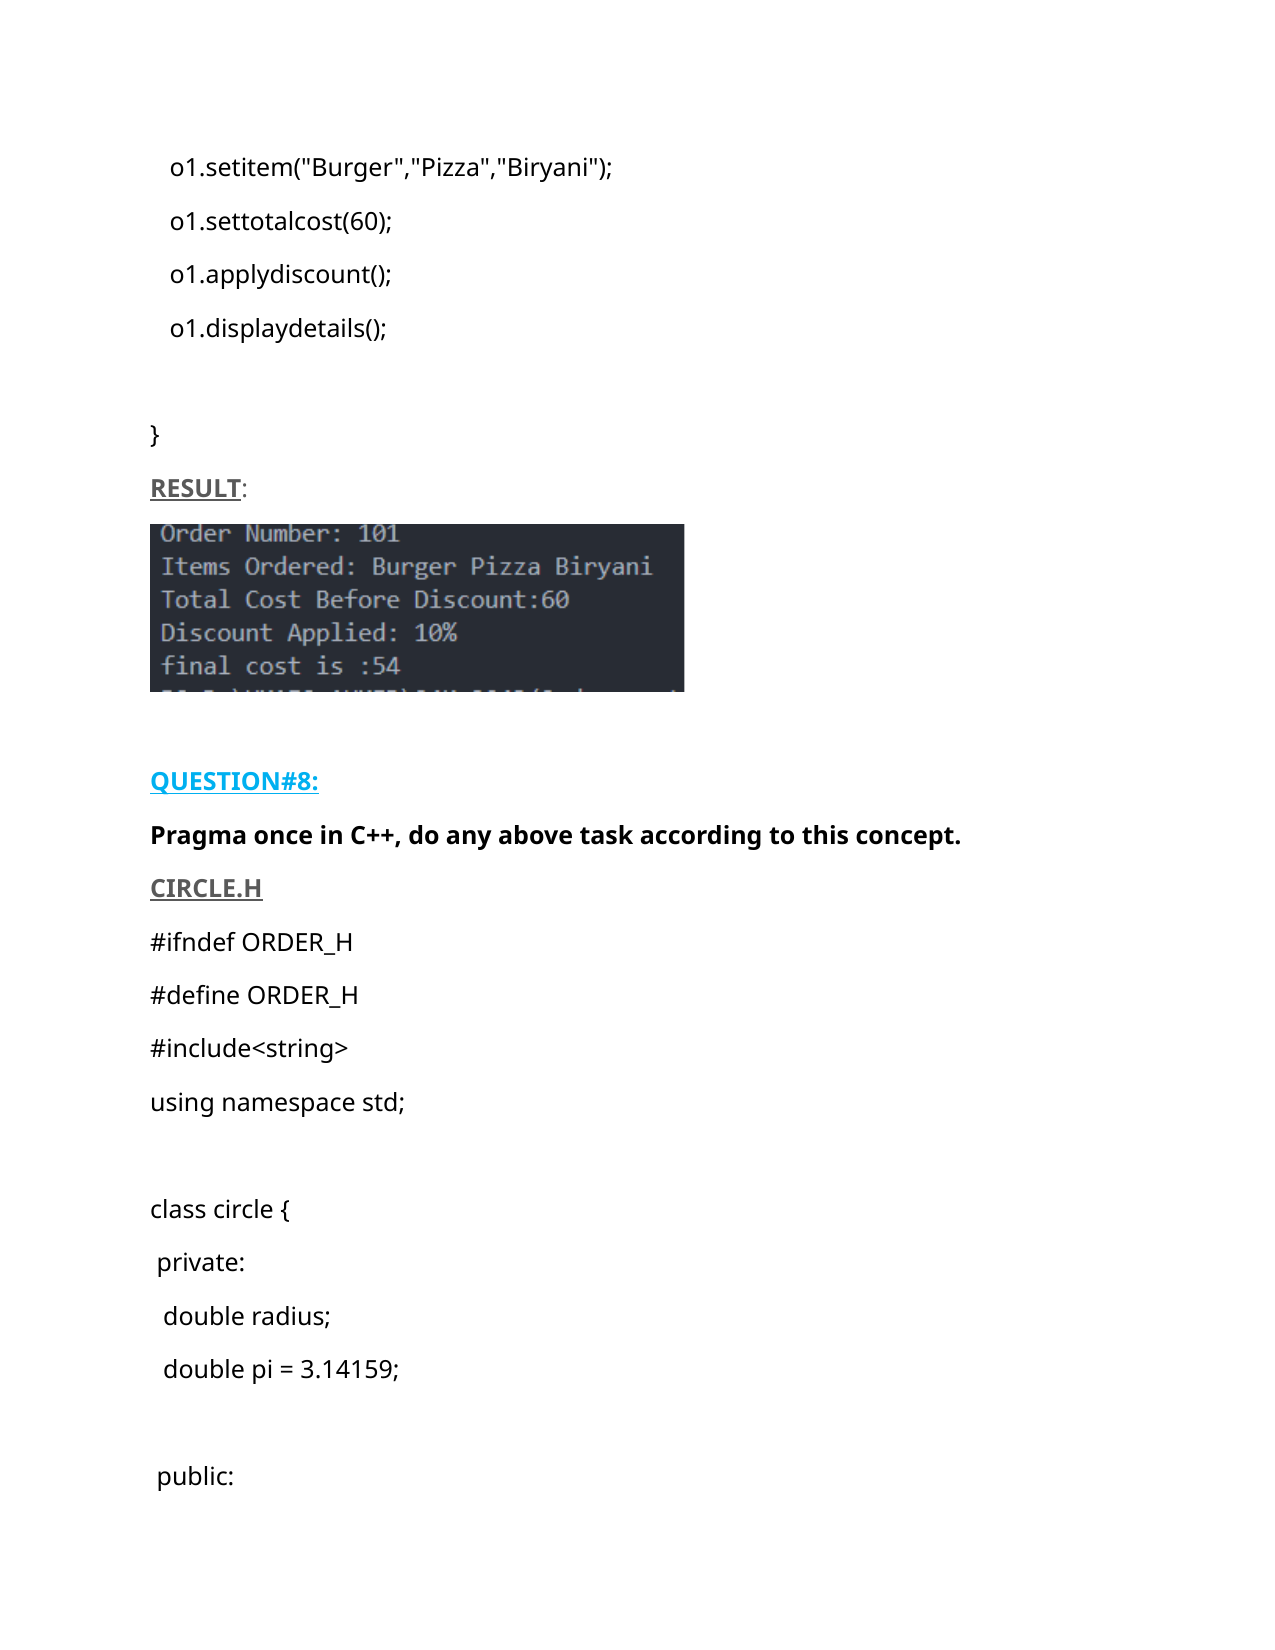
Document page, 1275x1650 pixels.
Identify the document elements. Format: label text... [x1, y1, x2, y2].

picture [150, 524, 685, 692]
text #include<string> [150, 1031, 1125, 1065]
text public: [150, 1458, 1125, 1493]
text QUESTION#8: [150, 764, 1125, 798]
text o1.displaydetails(); [150, 310, 1125, 344]
text o1.settotalcost(60); [150, 203, 1125, 237]
text CIRCLE.H [150, 871, 1125, 905]
text RESULT: [150, 471, 1125, 505]
text } [150, 417, 1125, 451]
text class circle { [150, 1191, 1125, 1225]
text Pragma once in C++, do any above task according to this concept. [150, 817, 1125, 851]
text o1.applydiscount(); [150, 257, 1125, 291]
text using namespace std; [150, 1084, 1125, 1118]
text double radius; [150, 1298, 1125, 1332]
text #define ORDER_H [150, 978, 1125, 1012]
text o1.setitem("Burger","Pizza","Biryani"); [150, 150, 1125, 184]
text #ifndef ORDER_H [150, 924, 1125, 958]
text private: [150, 1245, 1125, 1279]
text double pi = 3.14159; [150, 1352, 1125, 1386]
